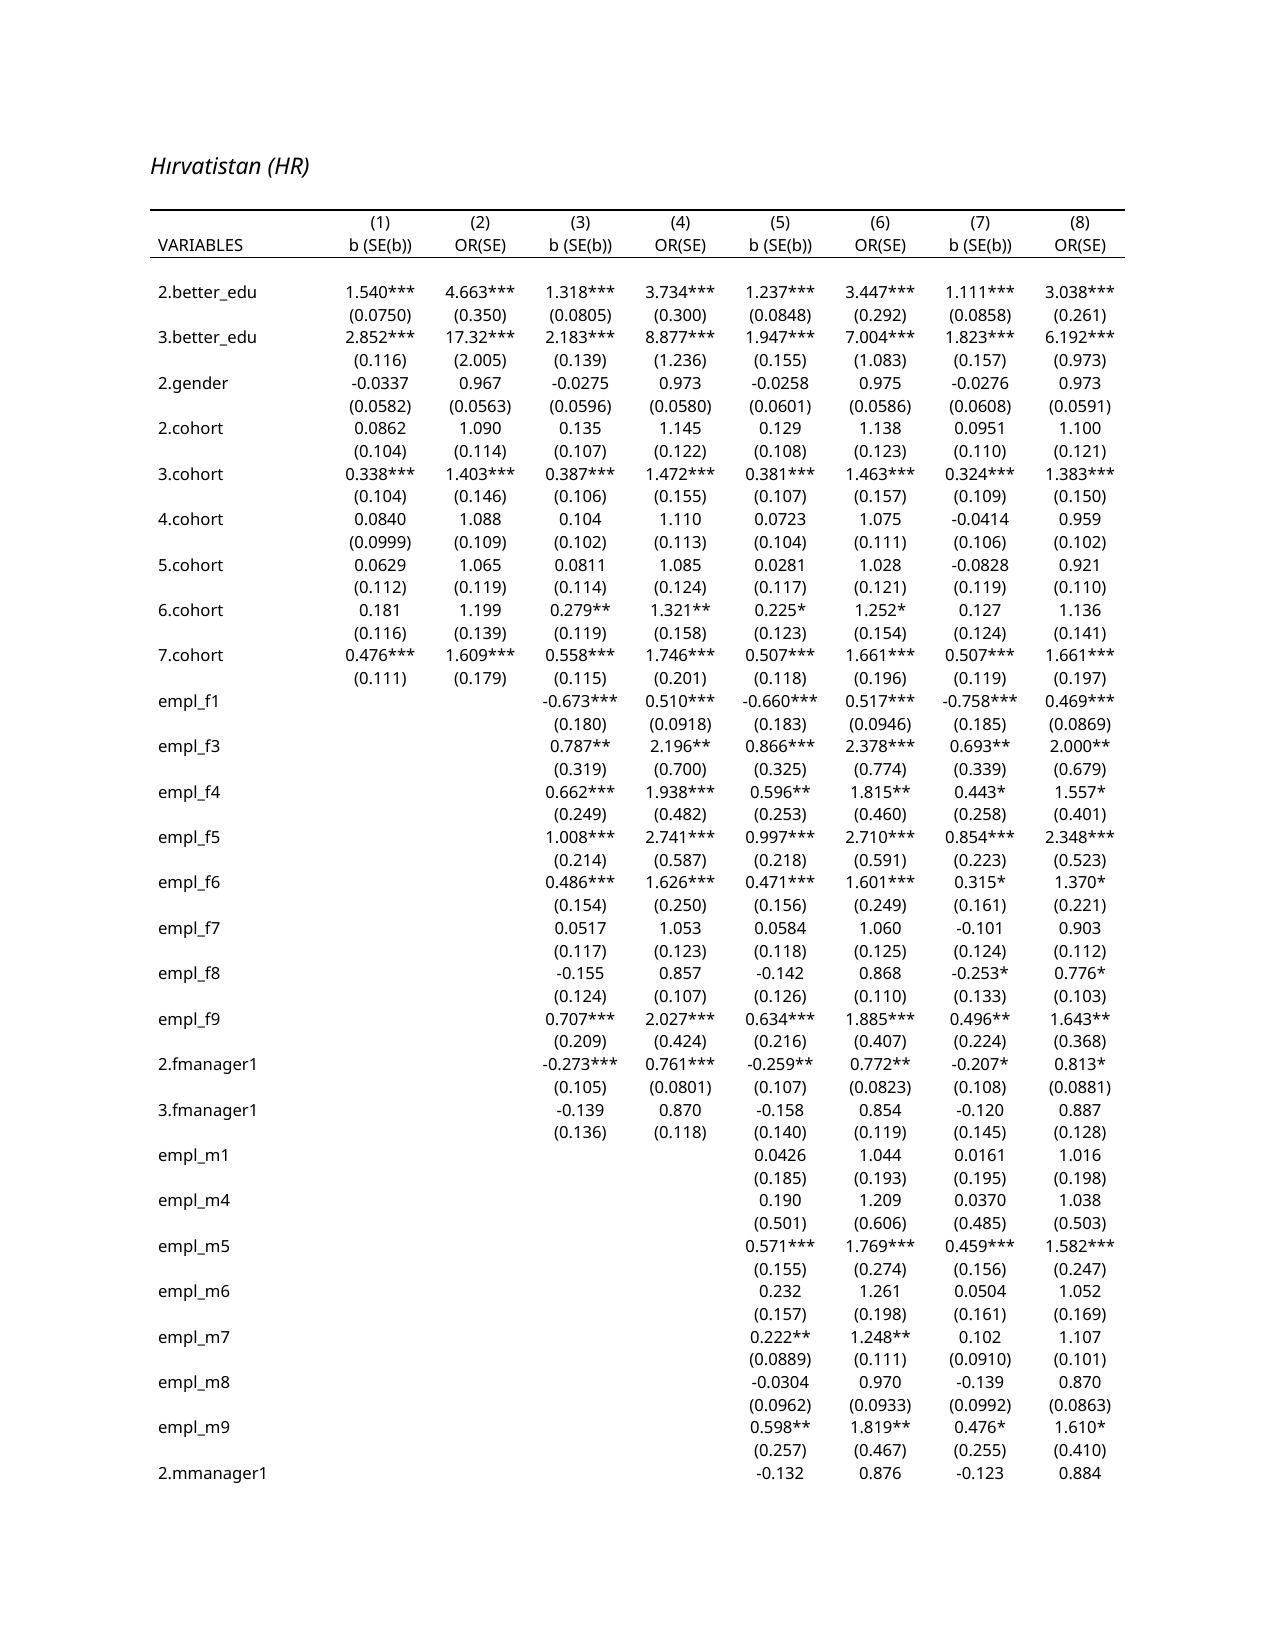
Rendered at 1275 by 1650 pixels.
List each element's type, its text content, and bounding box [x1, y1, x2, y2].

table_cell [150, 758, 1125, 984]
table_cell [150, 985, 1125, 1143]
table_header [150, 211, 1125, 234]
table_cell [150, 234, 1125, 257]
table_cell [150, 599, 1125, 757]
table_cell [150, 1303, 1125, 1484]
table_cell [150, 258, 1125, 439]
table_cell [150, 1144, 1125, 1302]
text Hırvatistan (HR) [150, 150, 1125, 181]
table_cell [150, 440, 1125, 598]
